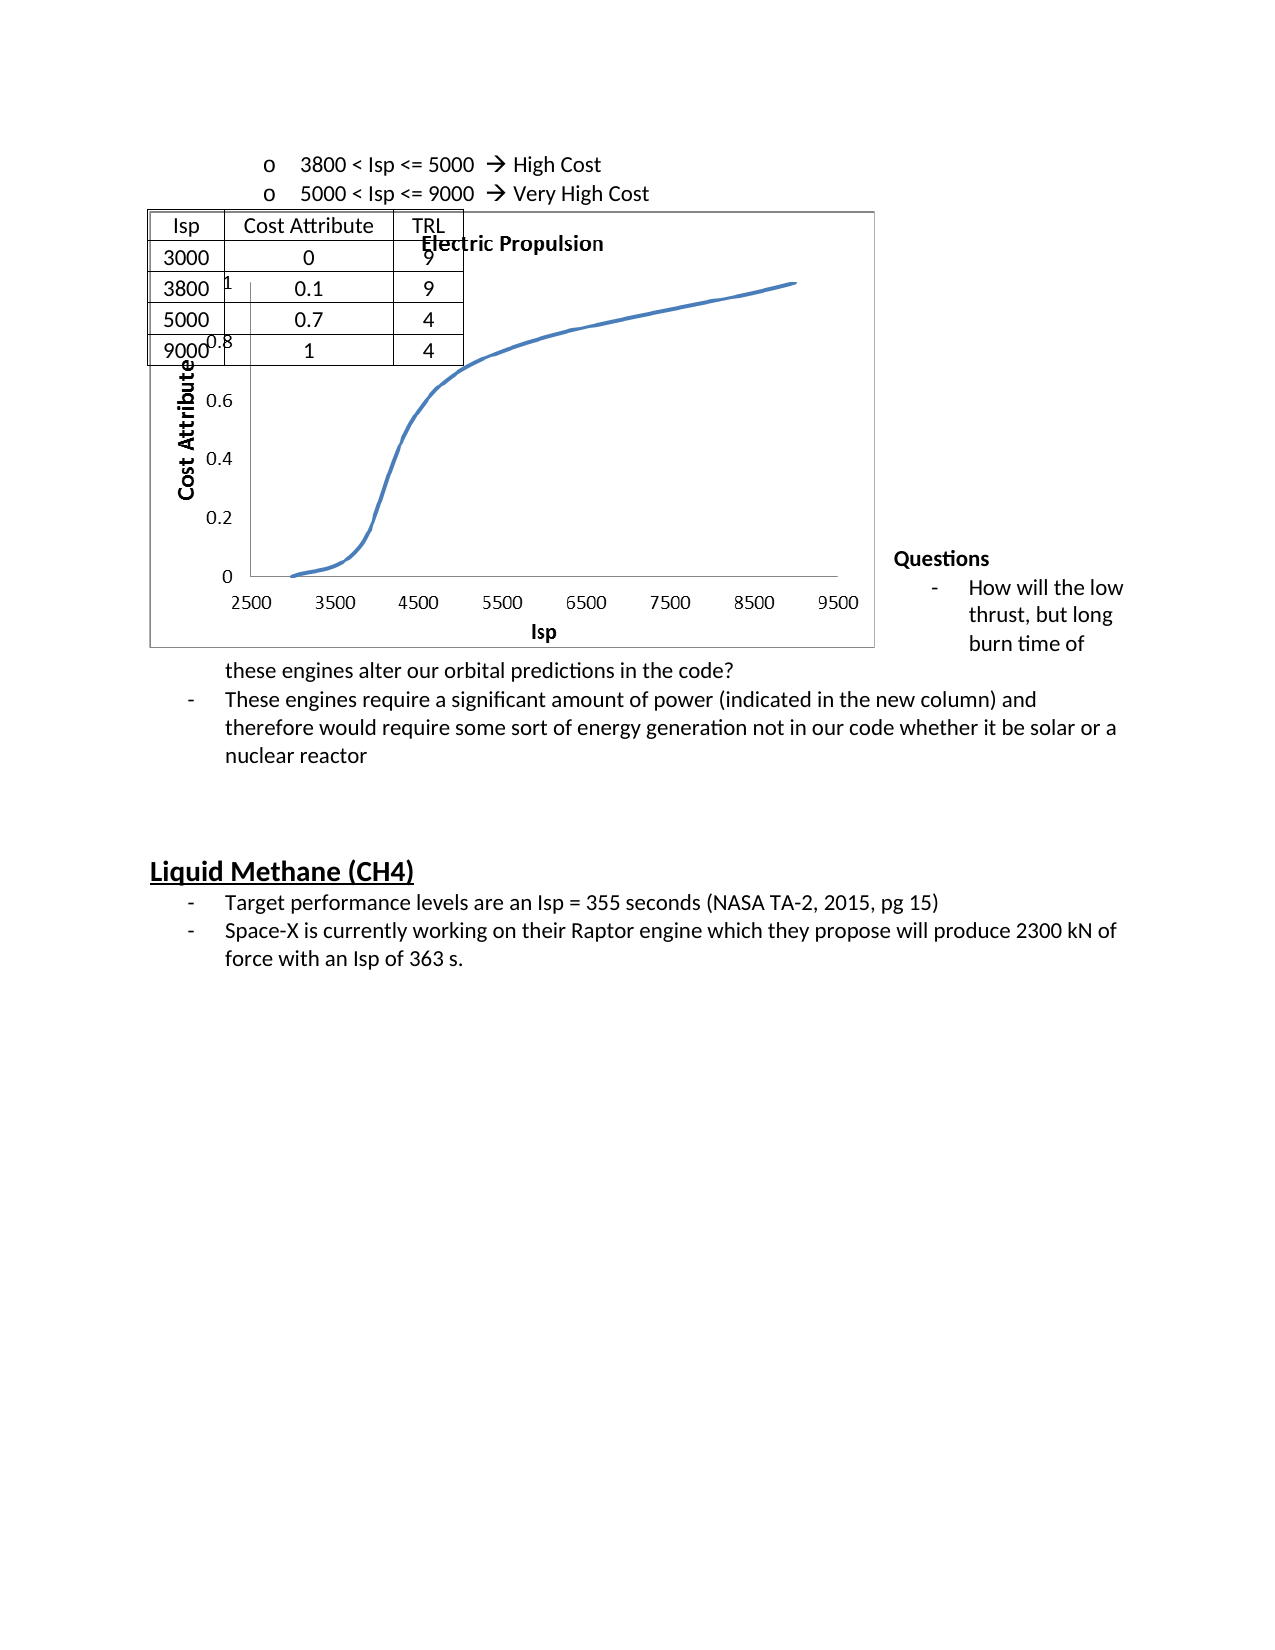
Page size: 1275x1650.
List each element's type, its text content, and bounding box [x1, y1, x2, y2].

table_cell 4 [394, 335, 463, 365]
list 5000 < Isp <= 9000 Very High Cost [262, 179, 1125, 208]
table_cell 9 [394, 272, 463, 302]
table_cell 0 [225, 241, 393, 271]
table_cell 3000 [148, 241, 224, 271]
list 3800 < Isp <= 5000 High Cost [262, 150, 1125, 179]
table_cell 0.1 [225, 272, 393, 302]
table_cell 5000 [148, 303, 224, 333]
table_cell 9000 [148, 335, 224, 365]
text Liquid Methane (CH4) [150, 853, 1125, 888]
text Questions [875, 544, 1125, 573]
table_cell 4 [394, 303, 463, 333]
table_cell 0.7 [225, 303, 393, 333]
table_header Cost Attribute [225, 210, 393, 240]
table_cell 9 [394, 241, 463, 271]
list How will the low thrust, but long burn time of these engines alter our orbital predictions in the code? [187, 573, 1125, 685]
table_header Isp [148, 210, 224, 240]
table_header TRL [394, 210, 463, 240]
list Target performance levels are an Isp = 355 seconds (NASA TA-2, 2015, pg 15) [187, 888, 1125, 916]
table_cell 3800 [148, 272, 224, 302]
list Space-X is currently working on their Raptor engine which they propose will produce 2300 kN of force with an Isp of 363 s. [187, 916, 1125, 972]
picture [149, 211, 875, 648]
table_cell 1 [225, 335, 393, 365]
list These engines require a significant amount of power (indicated in the new column) and therefore would require some sort of energy generation not in our code whether it be solar or a nuclear reactor [187, 685, 1125, 769]
